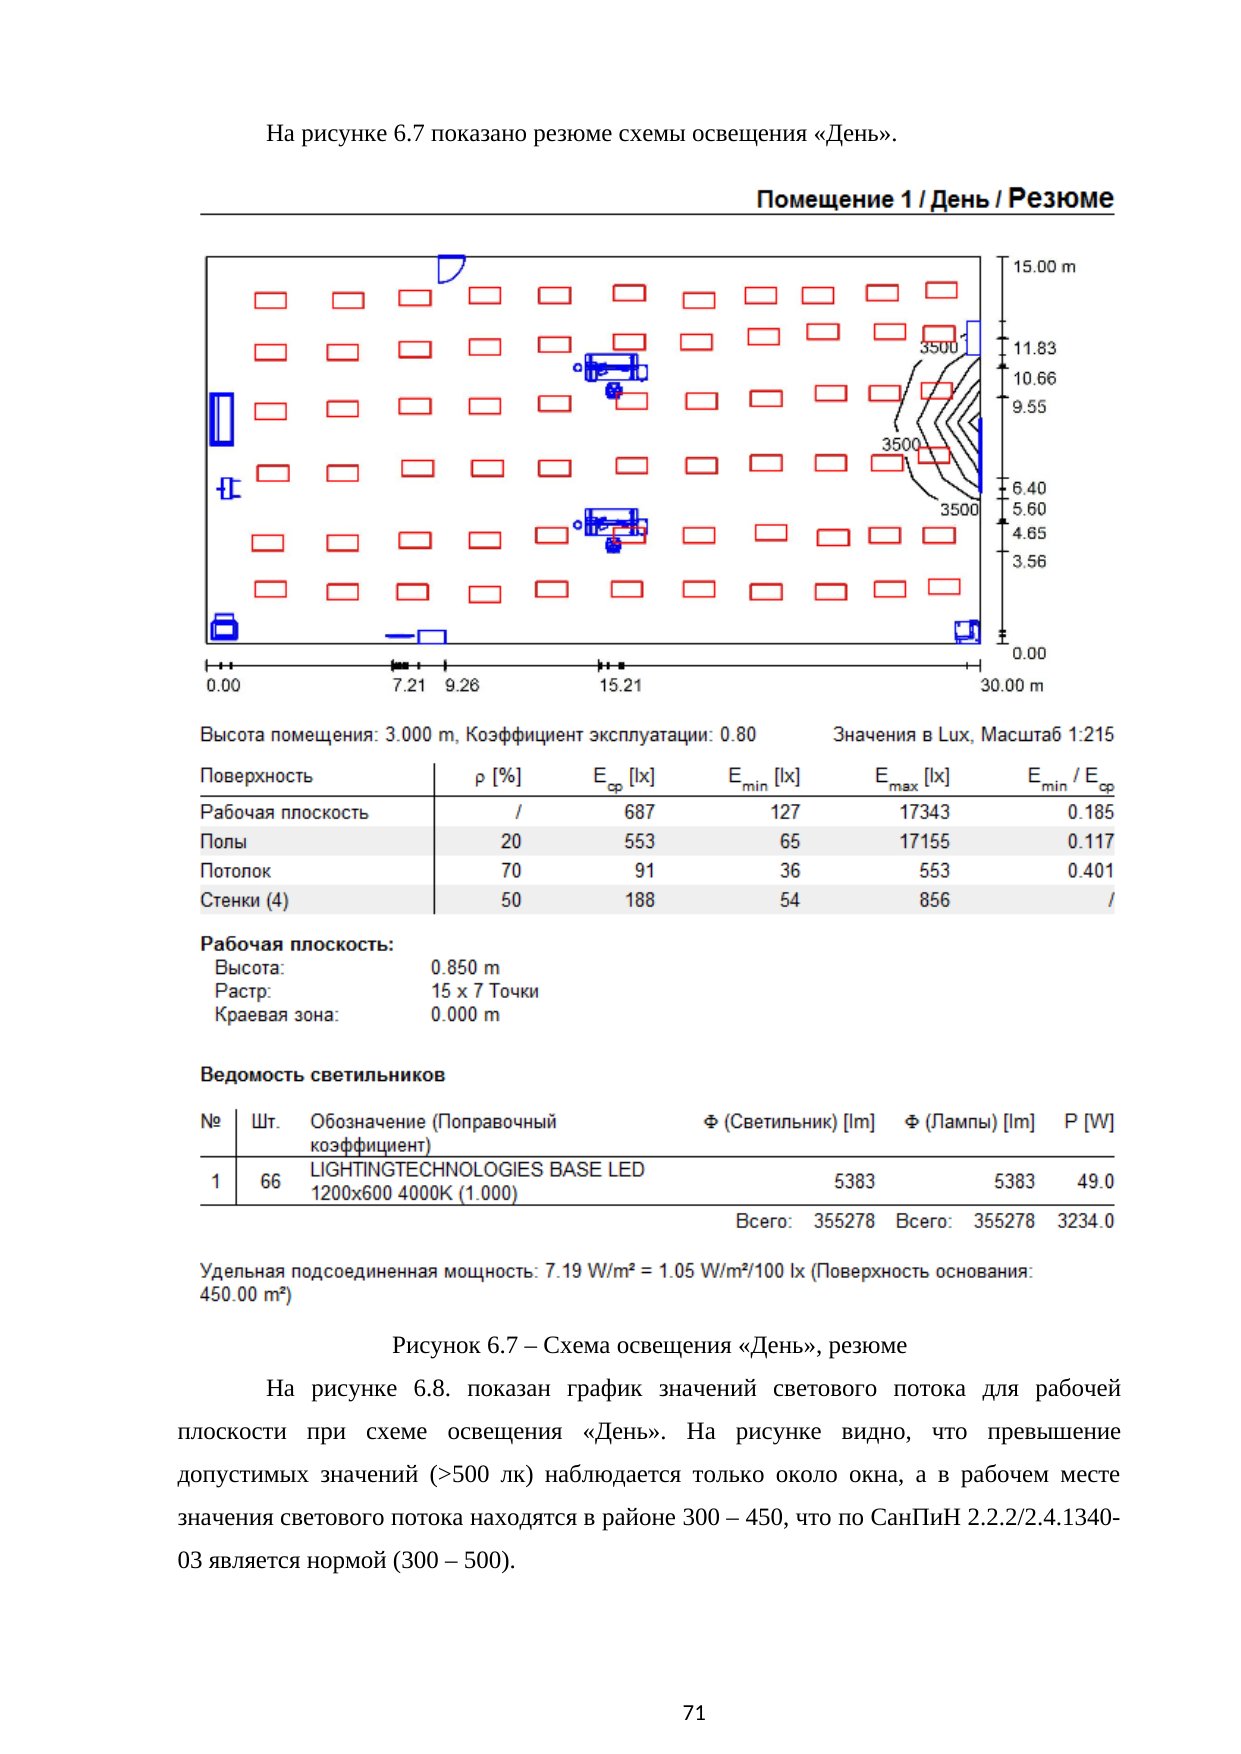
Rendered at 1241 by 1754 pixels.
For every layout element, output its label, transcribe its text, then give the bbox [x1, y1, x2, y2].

text На рисунке 6.8. показан график значений светового потока для рабочей плоскости при схеме освещения «День». На рисунке видно, что превышение допустимых значений (>500 лк) наблюдается только около окна, а в рабочем месте значения светового потока находятся в районе 300 – 450, что по СанПиН 2.2.2/2.4.1340-03 является нормой (300 – 500). [177, 1373, 1122, 1574]
picture [177, 161, 1128, 1316]
text На рисунке 6.7 показано резюме схемы освещения «День». [177, 118, 1122, 147]
text Рисунок 6.7 ‒ Схема освещения «День», резюме [177, 1330, 1122, 1358]
